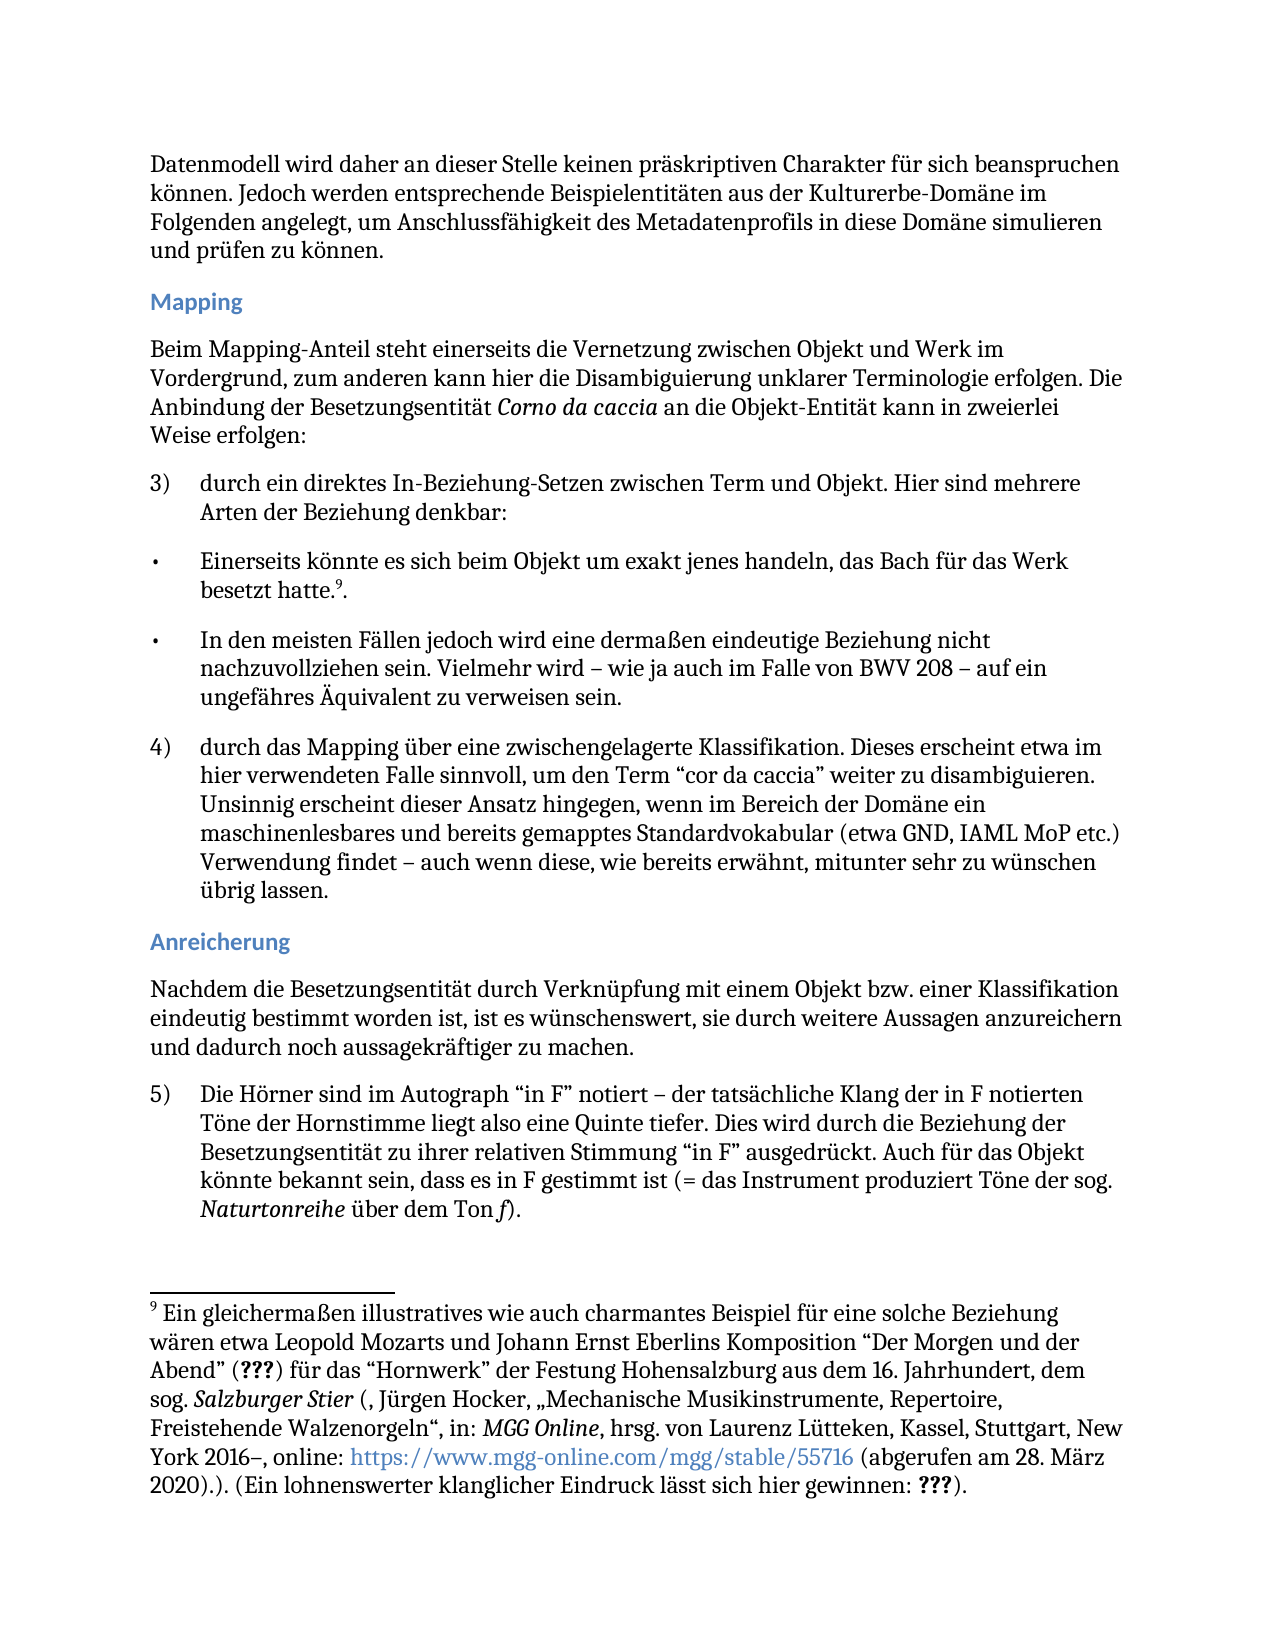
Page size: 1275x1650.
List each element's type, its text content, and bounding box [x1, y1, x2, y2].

list Die Hörner sind im Autograph “in F” notiert – der tatsächliche Klang der in F notierten Töne der Hornstimme liegt also eine Quinte tiefer. Dies wird durch die Beziehung der Besetzungsentität zu ihrer relativen Stimmung “in F” ausgedrückt. Auch für das Objekt könnte bekannt sein, dass es in F gestimmt ist (= das Instrument produziert Töne der sog. Naturtonreihe über dem Ton f). [150, 1080, 1125, 1224]
list durch ein direktes In-Beziehung-Setzen zwischen Term und Objekt. Hier sind mehrere Arten der Beziehung denkbar: [150, 469, 1125, 526]
text Beim Mapping-Anteil steht einerseits die Vernetzung zwischen Objekt und Werk im Vordergrund, zum anderen kann hier die Disambiguierung unklarer Terminologie erfolgen. Die Anbindung der Besetzungsentität Corno da caccia an die Objekt-Entität kann in zweierlei Weise erfolgen: [150, 335, 1125, 450]
subtitle Anreicherung [150, 926, 1125, 956]
list In den meisten Fällen jedoch wird eine dermaßen eindeutige Beziehung nicht nachzuvollziehen sein. Vielmehr wird – wie ja auch im Falle von BWV 208 – auf ein ungefähres Äquivalent zu verweisen sein. [150, 626, 1125, 712]
text Die Entitäten dieses Bereichs sind institutions-, sparten-, domänenspezifisch sowie bereits etabliert und stehen daher für dieses Metadatenprofil nicht zur Disposition. Das spätere Datenmodell wird daher an dieser Stelle keinen präskriptiven Charakter für sich beanspruchen können. Jedoch werden entsprechende Beispielentitäten aus der Kulturerbe-Domäne im Folgenden angelegt, um Anschlussfähigkeit des Metadatenprofils in diese Domäne simulieren und prüfen zu können. [150, 150, 1125, 265]
list durch das Mapping über eine zwischengelagerte Klassifikation. Dieses erscheint etwa im hier verwendeten Falle sinnvoll, um den Term “cor da caccia” weiter zu disambiguieren. Unsinnig erscheint dieser Ansatz hingegen, wenn im Bereich der Domäne ein maschinenlesbares und bereits gemapptes Standardvokabular (etwa GND, IAML MoP etc.) Verwendung findet – auch wenn diese, wie bereits erwähnt, mitunter sehr zu wünschen übrig lassen. [150, 733, 1125, 905]
list Einerseits könnte es sich beim Objekt um exakt jenes handeln, das Bach für das Werk besetzt hatte.. [150, 547, 1125, 605]
subtitle Mapping [150, 286, 1125, 316]
text Nachdem die Besetzungsentität durch Verknüpfung mit einem Objekt bzw. einer Klassifikation eindeutig bestimmt worden ist, ist es wünschenswert, sie durch weitere Aussagen anzureichern und dadurch noch aussagekräftiger zu machen. [150, 975, 1125, 1061]
